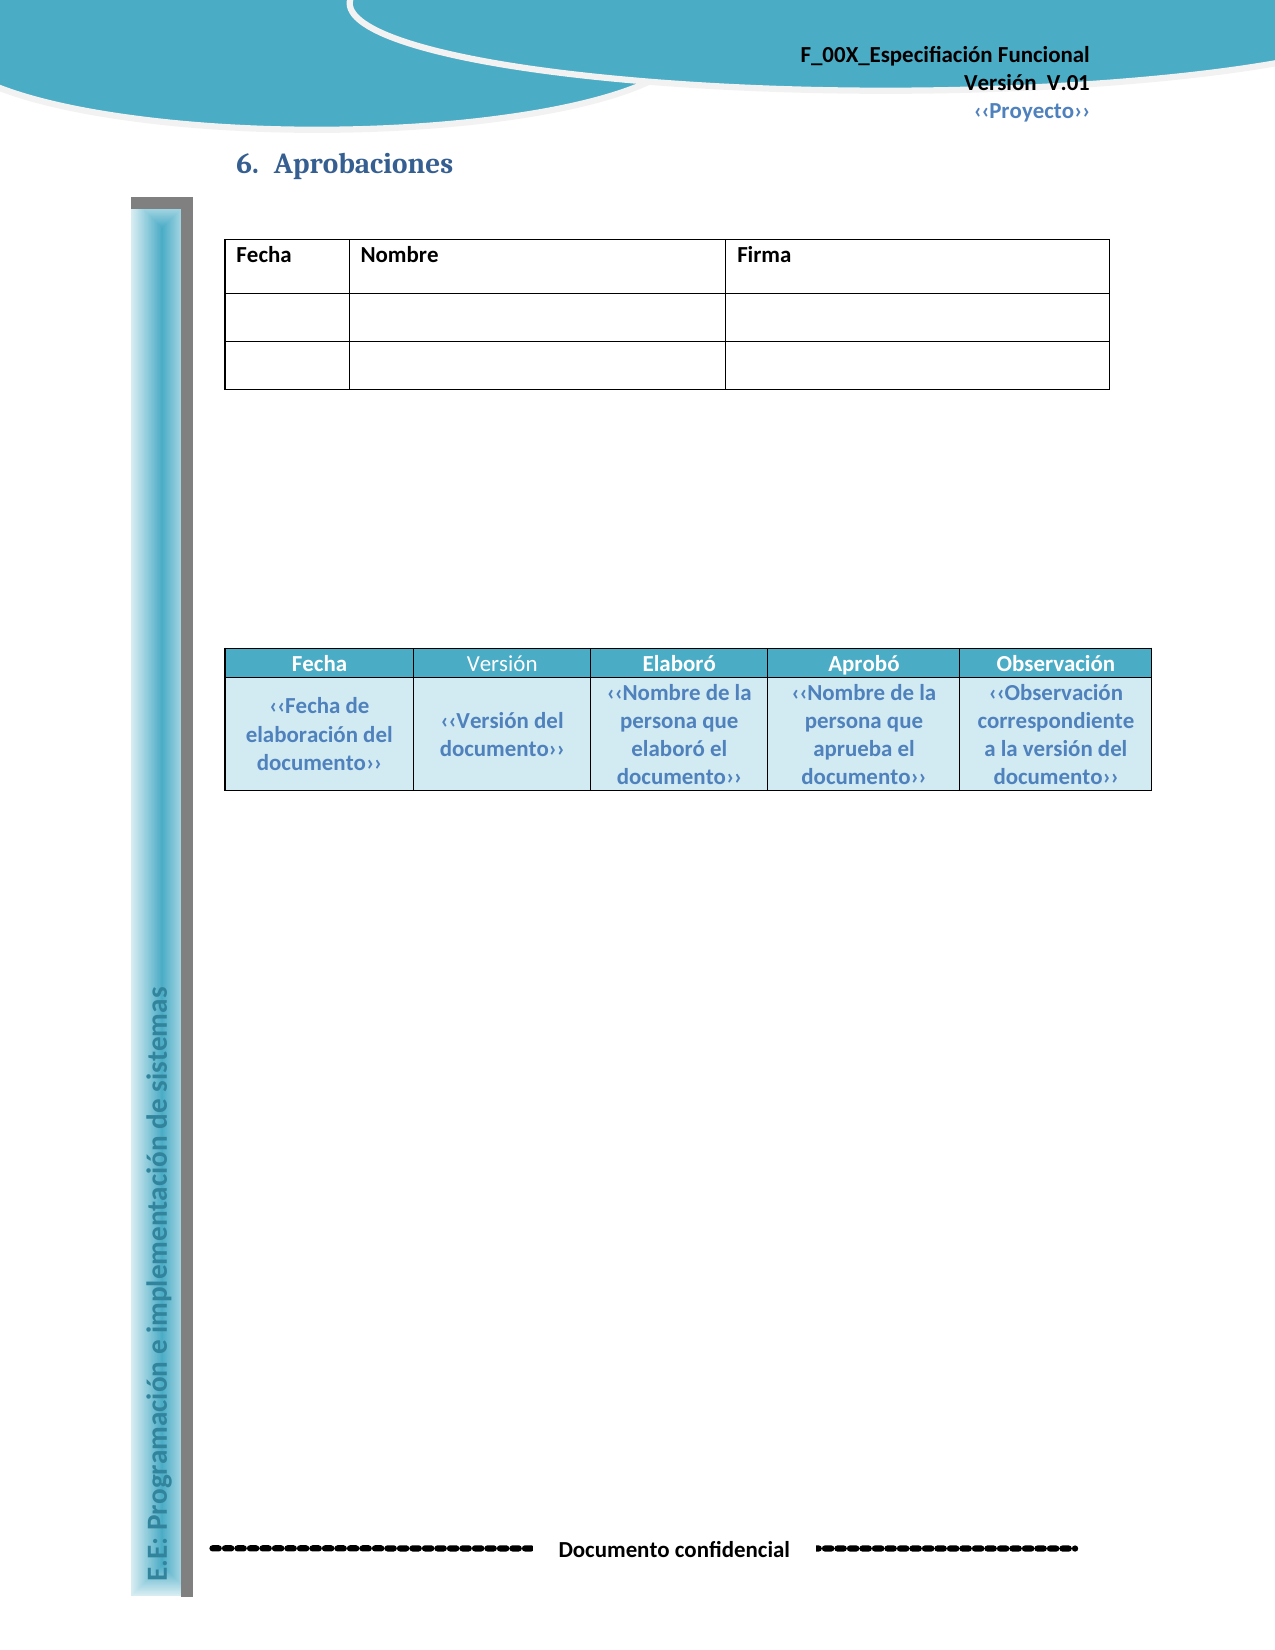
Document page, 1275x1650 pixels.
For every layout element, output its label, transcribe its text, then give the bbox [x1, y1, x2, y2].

table_cell [226, 342, 349, 389]
table_cell [726, 294, 1109, 341]
table_header Versión [414, 649, 590, 677]
table_header Nombre [350, 240, 725, 293]
table_cell ‹‹Nombre de la persona que aprueba el documento›› [768, 678, 959, 790]
table_cell [726, 342, 1109, 389]
table_cell ‹‹Nombre de la persona que elaboró el documento›› [591, 678, 767, 790]
table_cell ‹‹Fecha de elaboración del documento›› [226, 678, 413, 790]
table_header Fecha [226, 649, 413, 677]
table_header Elaboró [591, 649, 767, 677]
table_cell [226, 294, 349, 341]
table_cell ‹‹Observación correspondiente a la versión del documento›› [960, 678, 1151, 790]
table_cell [350, 294, 725, 341]
table_cell [350, 342, 725, 389]
table_header Fecha [226, 240, 349, 293]
subtitle Aprobaciones [236, 148, 1098, 181]
table_header Firma [726, 240, 1109, 293]
table_header Aprobó [768, 649, 959, 677]
table_cell ‹‹Versión del documento›› [414, 678, 590, 790]
table_header Observación [960, 649, 1151, 677]
